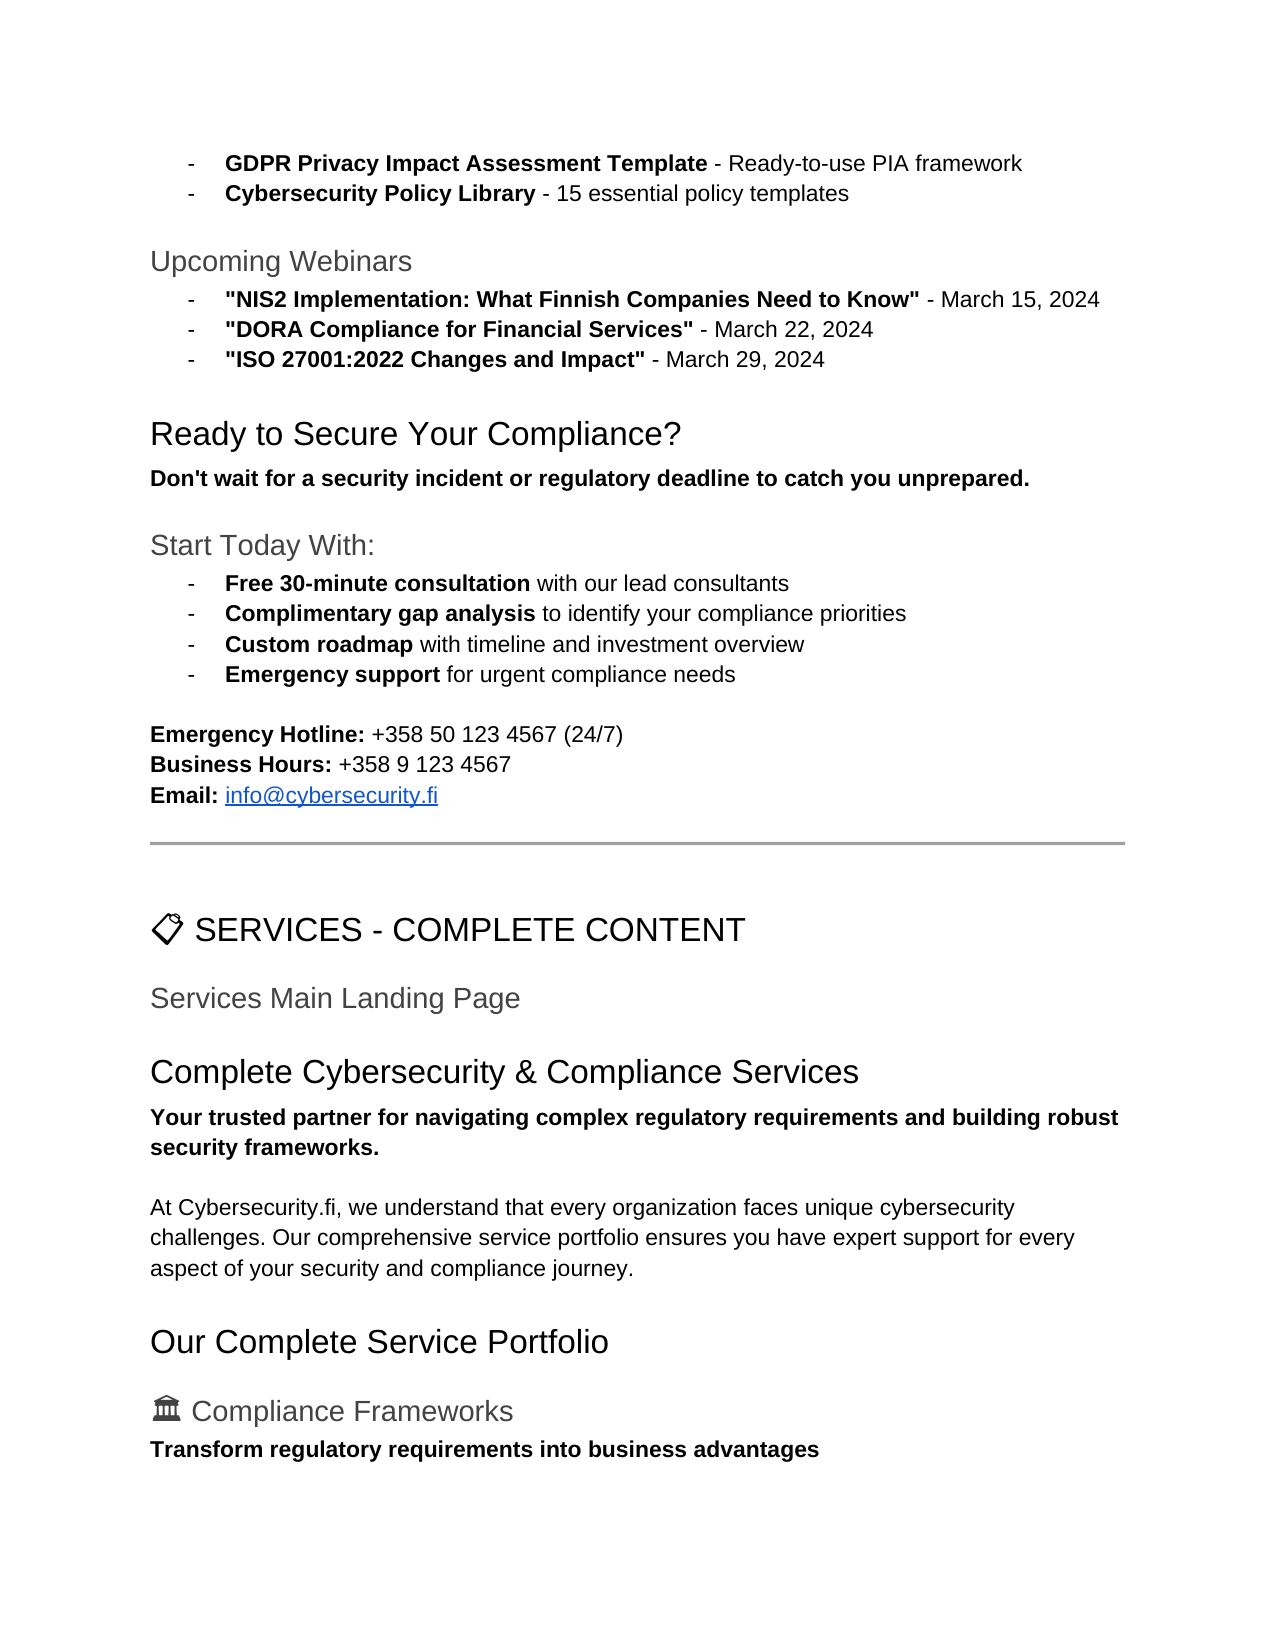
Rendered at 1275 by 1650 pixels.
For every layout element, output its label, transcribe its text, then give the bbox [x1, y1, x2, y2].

list Cybersecurity Policy Library - 15 essential policy templates [187, 180, 1125, 207]
subtitle Start Today With: [150, 528, 1125, 562]
list "DORA Compliance for Financial Services" - March 22, 2024 [187, 316, 1125, 342]
subtitle Our Complete Service Portfolio [150, 1322, 1125, 1361]
list "NIS2 Implementation: What Finnish Companies Need to Know" - March 15, 2024 [187, 286, 1125, 312]
list GDPR Privacy Impact Assessment Template - Ready-to-use PIA framework [187, 150, 1125, 176]
list "ISO 27001:2022 Changes and Impact" - March 29, 2024 [187, 346, 1125, 372]
text Don't wait for a security incident or regulatory deadline to catch you unprepared. [150, 465, 1125, 491]
subtitle 📋 SERVICES - COMPLETE CONTENT [150, 910, 1125, 948]
text Transform regulatory requirements into business advantages [150, 1436, 1125, 1462]
text Your trusted partner for navigating complex regulatory requirements and building robust security frameworks. [150, 1103, 1125, 1160]
text Emergency Hotline: +358 50 123 4567 (24/7) Business Hours: +358 9 123 4567 Email: info@cybersecurity.fi [150, 721, 1125, 808]
list Emergency support for urgent compliance needs [187, 661, 1125, 687]
text At Cybersecurity.fi, we understand that every organization faces unique cybersecurity challenges. Our comprehensive service portfolio ensures you have expert support for every aspect of your security and compliance journey. [150, 1194, 1125, 1281]
subtitle Upcoming Webinars [150, 244, 1125, 277]
subtitle 🏛️ Compliance Frameworks [150, 1394, 1125, 1427]
list Complimentary gap analysis to identify your compliance priorities [187, 600, 1125, 627]
subtitle Services Main Landing Page [150, 981, 1125, 1015]
list Free 30-minute consultation with our lead consultants [187, 570, 1125, 596]
subtitle Complete Cybersecurity & Compliance Services [150, 1052, 1125, 1091]
subtitle Ready to Secure Your Compliance? [150, 414, 1125, 452]
list Custom roadmap with timeline and investment overview [187, 631, 1125, 657]
